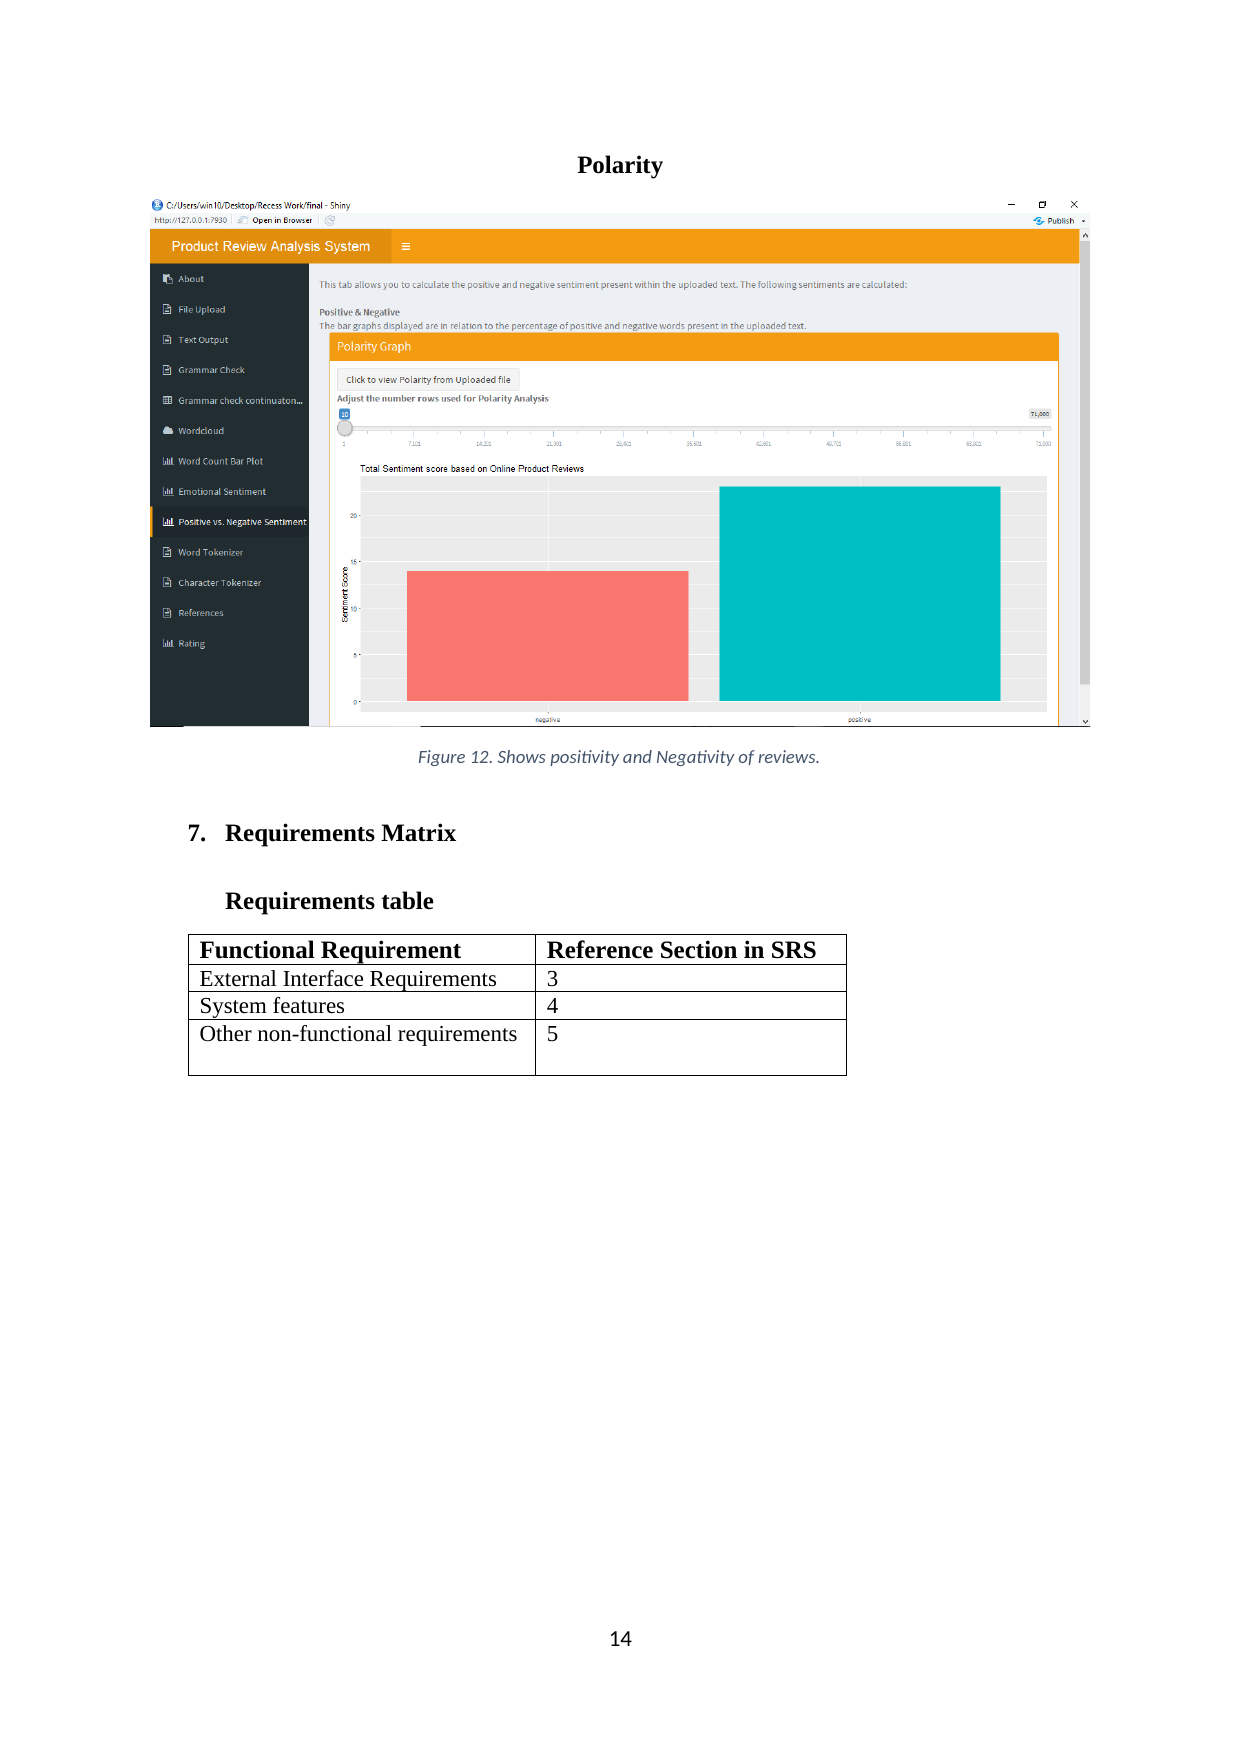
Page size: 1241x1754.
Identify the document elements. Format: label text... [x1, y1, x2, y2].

subtitle Requirements Matrix [187, 818, 1090, 847]
text Polarity [150, 150, 1090, 179]
table_header Reference Section in SRS [536, 935, 846, 964]
text Figure 12. Shows positivity and Negativity of reviews. [150, 745, 1090, 768]
table_cell System features [189, 992, 535, 1018]
text Requirements table [187, 886, 1090, 915]
table_cell 3 [536, 965, 846, 991]
table_cell 5 [536, 1020, 846, 1075]
picture [150, 197, 1091, 727]
table_cell 4 [536, 992, 846, 1018]
table_header Functional Requirement [189, 935, 535, 964]
table_cell Other non-functional requirements [189, 1020, 535, 1075]
table_cell External Interface Requirements [189, 965, 535, 991]
